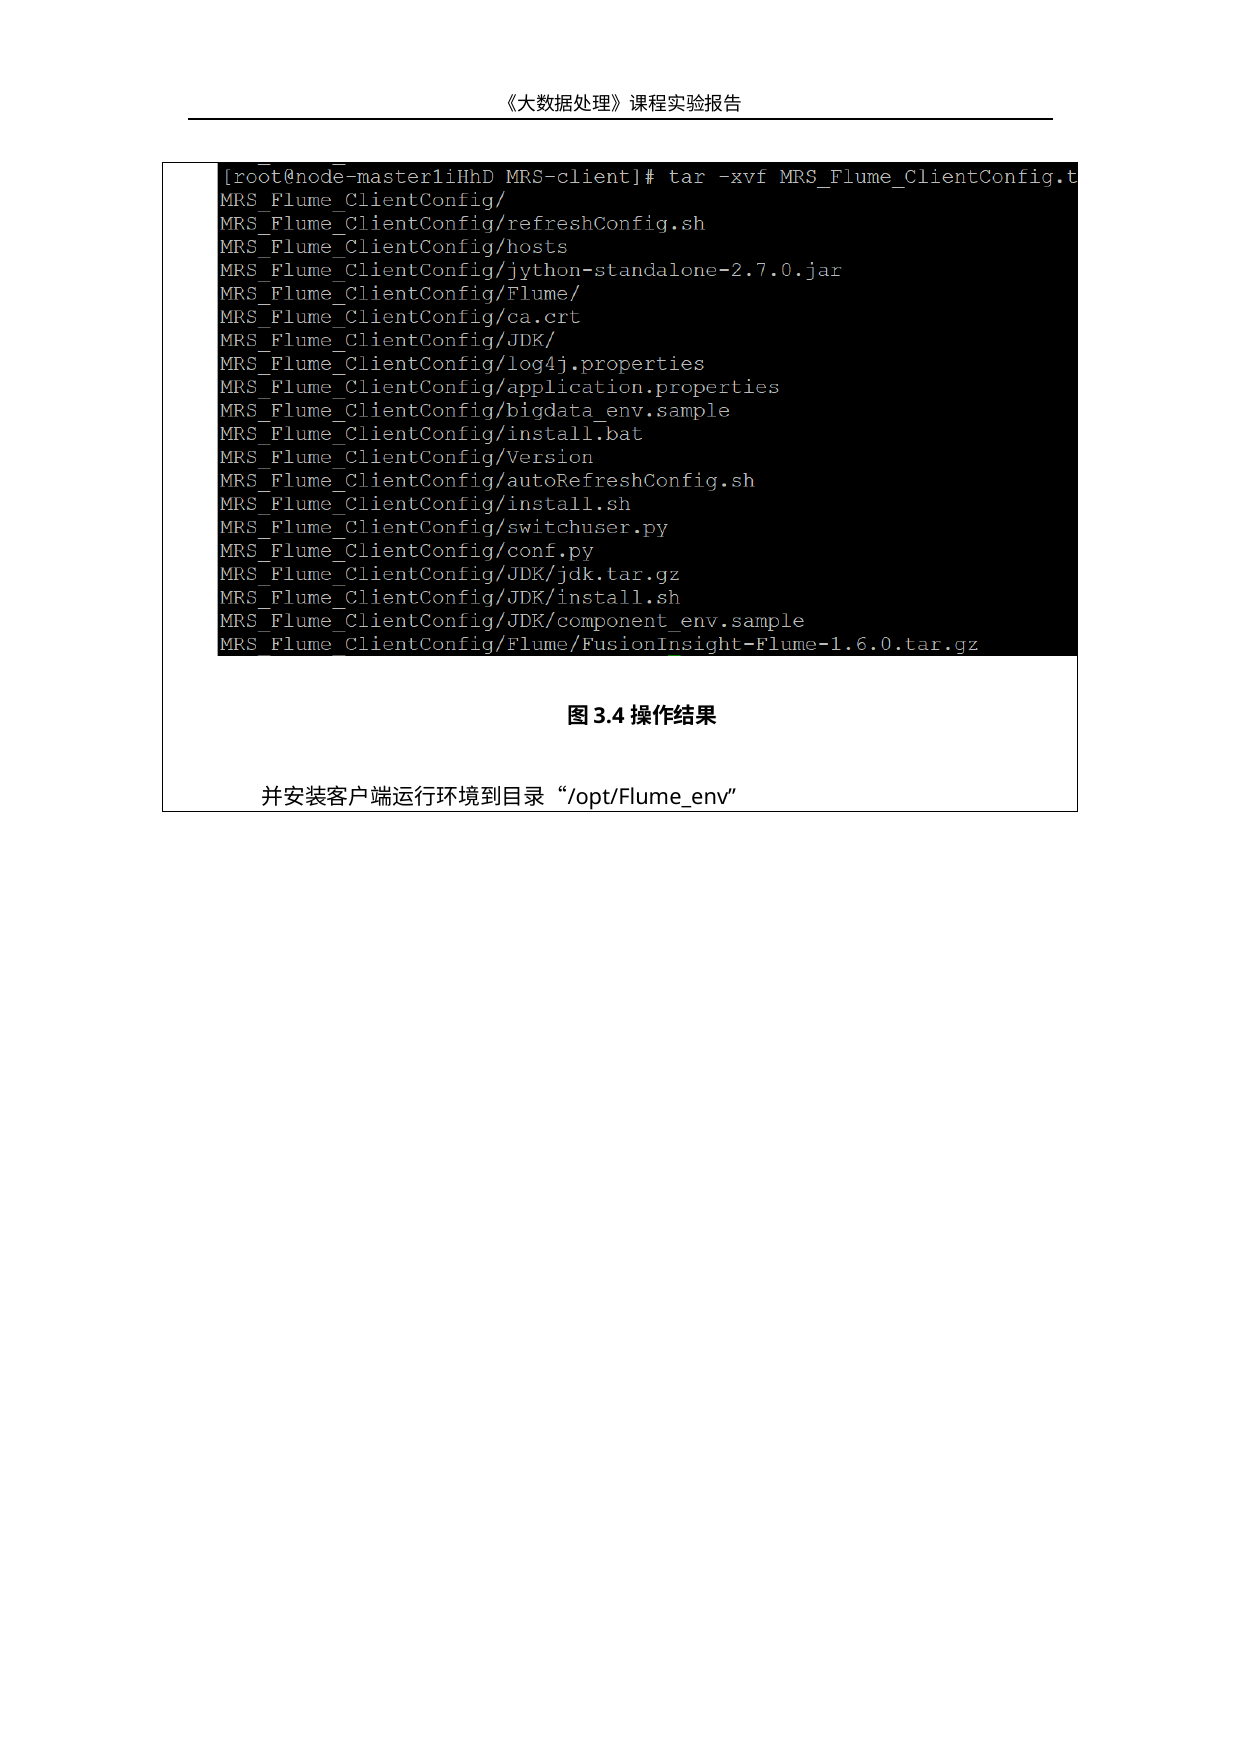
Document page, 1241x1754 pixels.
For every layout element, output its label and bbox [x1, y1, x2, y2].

picture [217, 163, 1078, 656]
table_cell [163, 163, 1077, 811]
